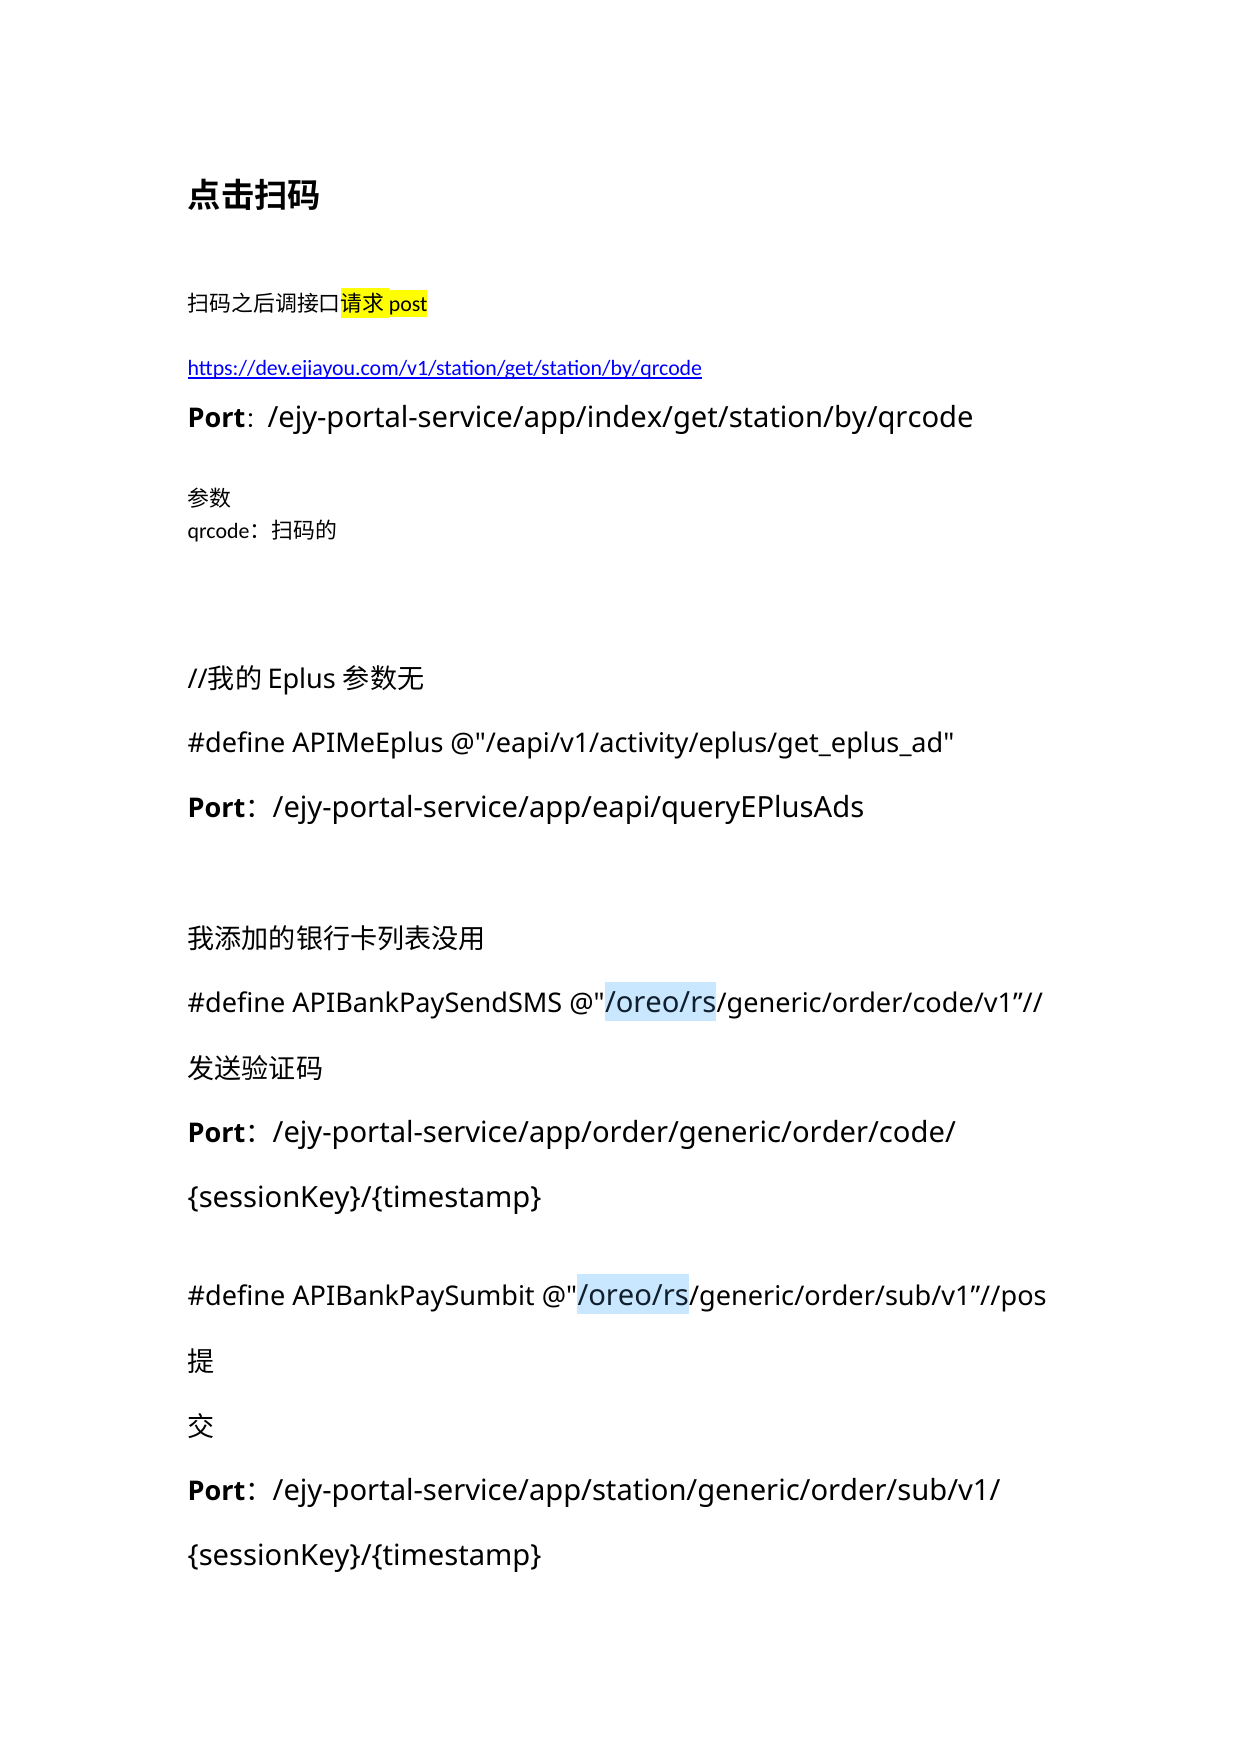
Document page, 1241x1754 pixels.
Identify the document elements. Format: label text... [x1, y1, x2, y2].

text 参数 [187, 482, 1053, 514]
text #define APIBankPaySumbit @"/oreo/rs/generic/order/sub/v1”//pos提 [187, 1262, 1053, 1392]
text #define APIBankPaySendSMS @"/oreo/rs/generic/order/code/v1”//发送验证码 [187, 969, 1053, 1099]
text Port：/ejy-portal-service/app/order/generic/order/code/{sessionKey}/{timestamp} [187, 1099, 1053, 1229]
text Port：/ejy-portal-service/app/station/generic/order/sub/v1/{sessionKey}/{timestamp} [187, 1457, 1053, 1587]
text qrcode：扫码的 [187, 514, 1053, 547]
text 我添加的银行卡列表没用 [187, 904, 1053, 969]
text //我的Eplus 参数无 [187, 644, 1053, 709]
text Port：/ejy-portal-service/app/eapi/queryEPlusAds [187, 774, 1053, 839]
text #define APIMeEplus @"/eapi/v1/activity/eplus/get_eplus_ad" [187, 709, 1053, 774]
text Port：/ejy-portal-service/app/index/get/station/by/qrcode [187, 384, 1053, 449]
subtitle 点击扫码 [187, 162, 1053, 227]
text https://dev.ejiayou.com/v1/station/get/station/by/qrcode [187, 352, 1053, 384]
text 交 [187, 1392, 1053, 1457]
text 扫码之后调接口请求post [187, 287, 1053, 319]
